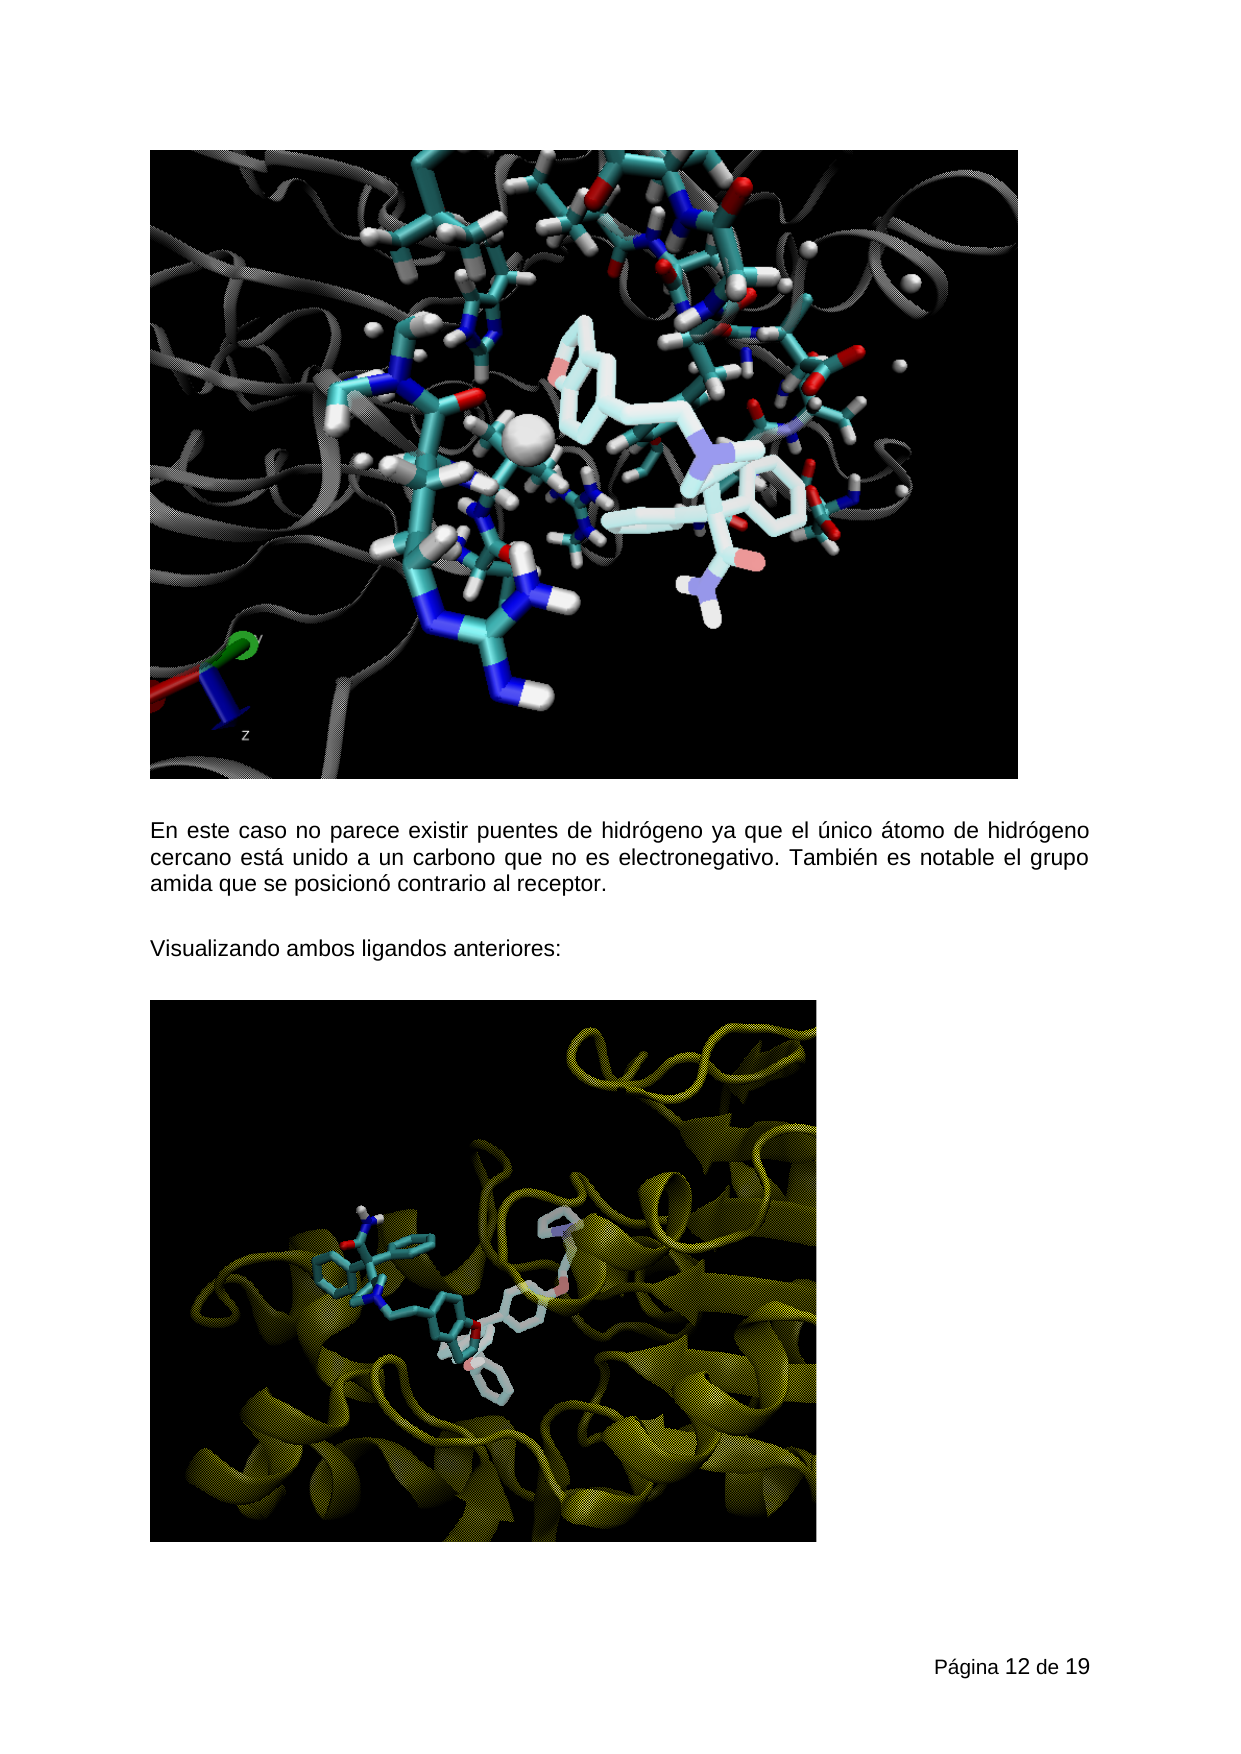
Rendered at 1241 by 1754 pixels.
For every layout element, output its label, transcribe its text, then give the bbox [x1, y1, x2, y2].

text En este caso no parece existir puentes de hidrógeno ya que el único átomo de hidrógeno cercano está unido a un carbono que no es electronegativo. También es notable el grupo amida que se posicionó contrario al receptor. [150, 817, 1090, 897]
picture [150, 1000, 817, 1542]
text Visualizando ambos ligandos anteriores: [150, 935, 1090, 962]
picture [150, 150, 1018, 779]
